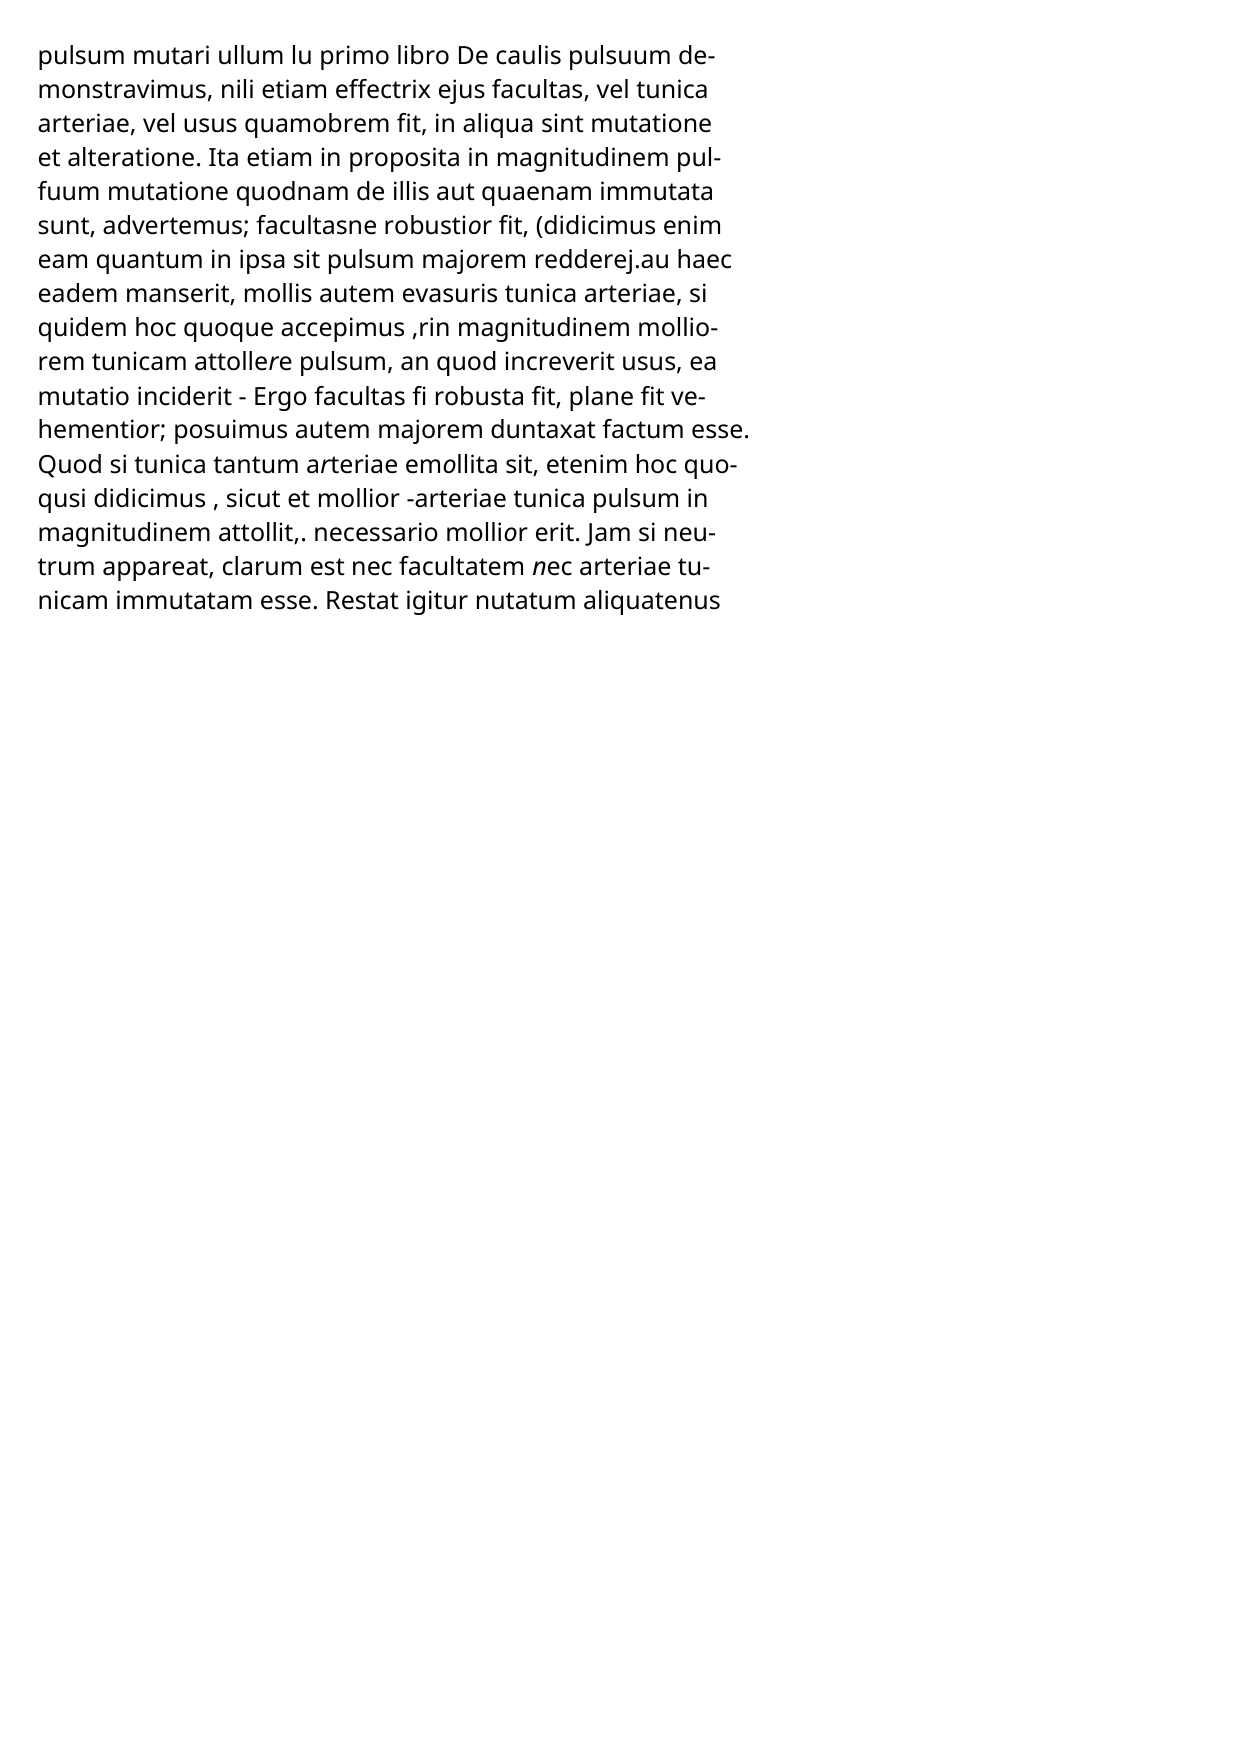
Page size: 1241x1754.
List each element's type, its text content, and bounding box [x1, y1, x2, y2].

text pulsum mutari ullum lu primo libro De caulis pulsuum de- monstravimus, nili etiam effectrix ejus facultas, vel tunica arteriae, vel usus quamobrem fit, in aliqua sint mutatione et alteratione. Ita etiam in proposita in magnitudinem pul- fuum mutatione quodnam de illis aut quaenam immutata sunt, advertemus; facultasne robustior fit, (didicimus enim eam quantum in ipsa sit pulsum majorem redderej.au haec eadem manserit, mollis autem evasuris tunica arteriae, si quidem hoc quoque accepimus ,rin magnitudinem mollio- rem tunicam attollere pulsum, an quod increverit usus, ea mutatio inciderit - Ergo facultas fi robusta fit, plane fit ve- hementior; posuimus autem majorem duntaxat factum esse. Quod si tunica tantum arteriae emollita sit, etenim hoc quo- qusi didicimus , sicut et mollior -arteriae tunica pulsum in magnitudinem attollit,. necessario mollior erit. Jam si neu- trum appareat, clarum est nec facultatem nec arteriae tu- nicam immutatam esse. Restat igitur nutatum aliquatenus [37, 37, 1203, 617]
